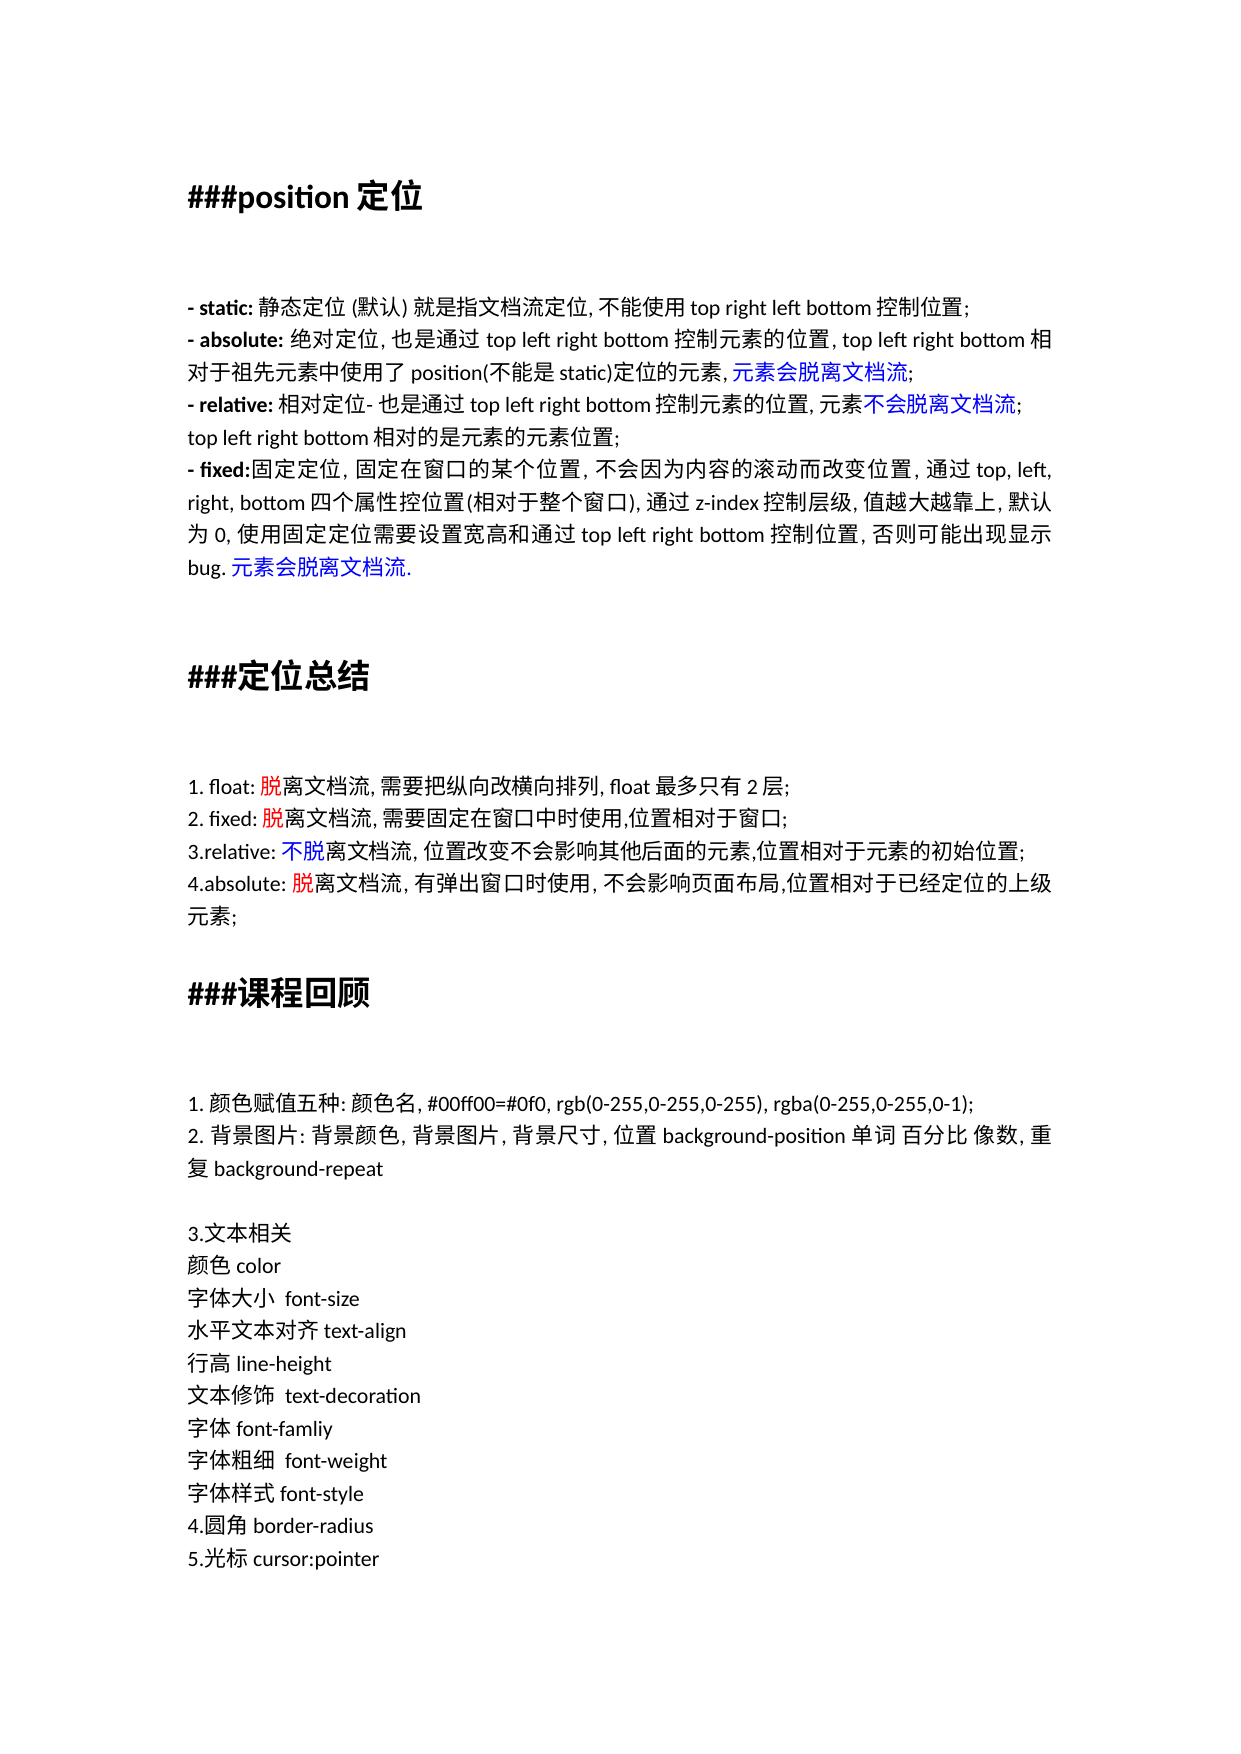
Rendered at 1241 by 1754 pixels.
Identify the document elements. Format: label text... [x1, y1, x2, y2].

text 1. float: 脱离文档流, 需要把纵向改横向排列, float最多只有2层; [187, 768, 1053, 801]
text 字体大小 font-size [187, 1280, 1053, 1313]
text 3.文本相关 [187, 1215, 1053, 1248]
text 3.relative: 不脱离文档流, 位置改变不会影响其他后面的元素,位置相对于元素的初始位置; [187, 833, 1053, 866]
text - fixed:固定定位, 固定在窗口的某个位置, 不会因为内容的滚动而改变位置, 通过top, left, right, bottom四个属性控位置(相对于整个窗口), 通过z-index控制层级, 值越大越靠上, 默认为0, 使用固定定位需要设置宽高和通过top left right bottom控制位置, 否则可能出现显示bug. 元素会脱离文档流. [187, 452, 1053, 582]
text - relative: 相对定位- 也是通过top left right bottom控制元素的位置, 元素不会脱离文档流; [187, 387, 1053, 419]
text top left right bottom相对的是元素的元素位置; [187, 419, 1053, 452]
text - absolute: 绝对定位, 也是通过top left right bottom控制元素的位置, top left right bottom相对于祖先元素中使用了position(不能是static)定位的元素, 元素会脱离文档流; [187, 322, 1053, 387]
text 字体粗细 font-weight [187, 1443, 1053, 1475]
text 4.圆角 border-radius [187, 1508, 1053, 1540]
text 4.absolute: 脱离文档流, 有弹出窗口时使用, 不会影响页面布局,位置相对于已经定位的上级元素; [187, 866, 1053, 931]
text - static: 静态定位 (默认) 就是指文档流定位, 不能使用top right left bottom控制位置; [187, 289, 1053, 322]
text 1. 颜色赋值五种: 颜色名, #00ff00=#0f0, rgb(0-255,0-255,0-255), rgba(0-255,0-255,0-1); [187, 1085, 1053, 1118]
text 2. fixed: 脱离文档流, 需要固定在窗口中时使用,位置相对于窗口; [187, 801, 1053, 833]
text 5.光标 cursor:pointer [187, 1540, 1053, 1573]
text 字体样式 font-style [187, 1475, 1053, 1508]
text 2. 背景图片: 背景颜色, 背景图片, 背景尺寸, 位置background-position 单词 百分比 像数, 重复background-repeat [187, 1118, 1053, 1183]
subtitle ###position定位 [187, 162, 1053, 227]
text 水平文本对齐 text-align [187, 1313, 1053, 1345]
text 颜色 color [187, 1248, 1053, 1280]
text 行高 line-height [187, 1345, 1053, 1378]
text 字体 font-famliy [187, 1410, 1053, 1443]
subtitle ###课程回顾 [187, 958, 1053, 1023]
subtitle ###定位总结 [187, 641, 1053, 706]
text 文本修饰 text-decoration [187, 1378, 1053, 1410]
